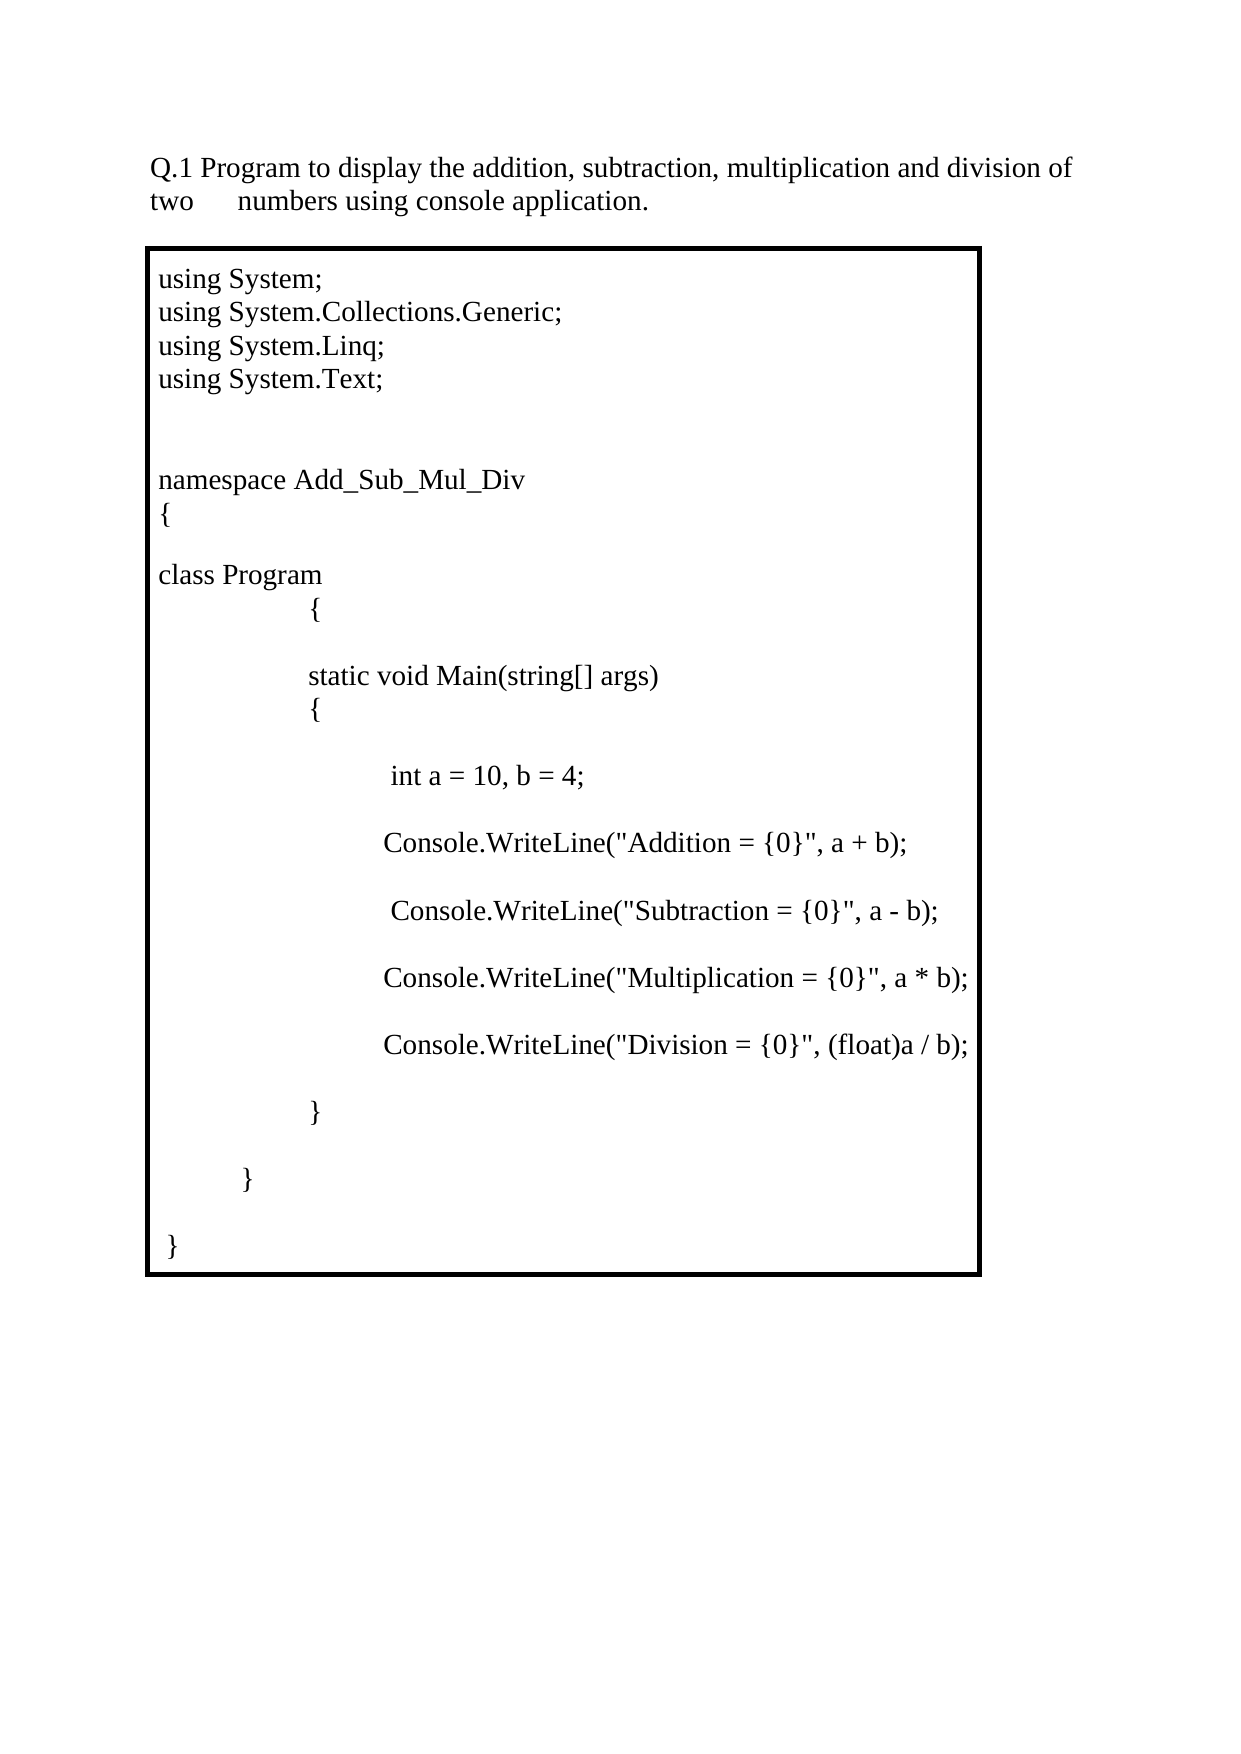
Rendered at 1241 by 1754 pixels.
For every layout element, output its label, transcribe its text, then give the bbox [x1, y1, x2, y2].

text Q.1 Program to display the addition, subtraction, multiplication and division of two numbers using console application. [150, 150, 1090, 217]
table_header using System; using System.Collections.Generic; using System.Linq; using System.Text; namespace Add_Sub_Mul_Div { class Program { static void Main(string[] args) { int a = 10, b = 4; Console.WriteLine("Addition = {0}", a + b); Console.WriteLine("Subtraction = {0}", a - b); Console.WriteLine("Multiplication = {0}", a * b); Console.WriteLine("Division = {0}", (float)a / b); } } } [150, 251, 977, 1272]
